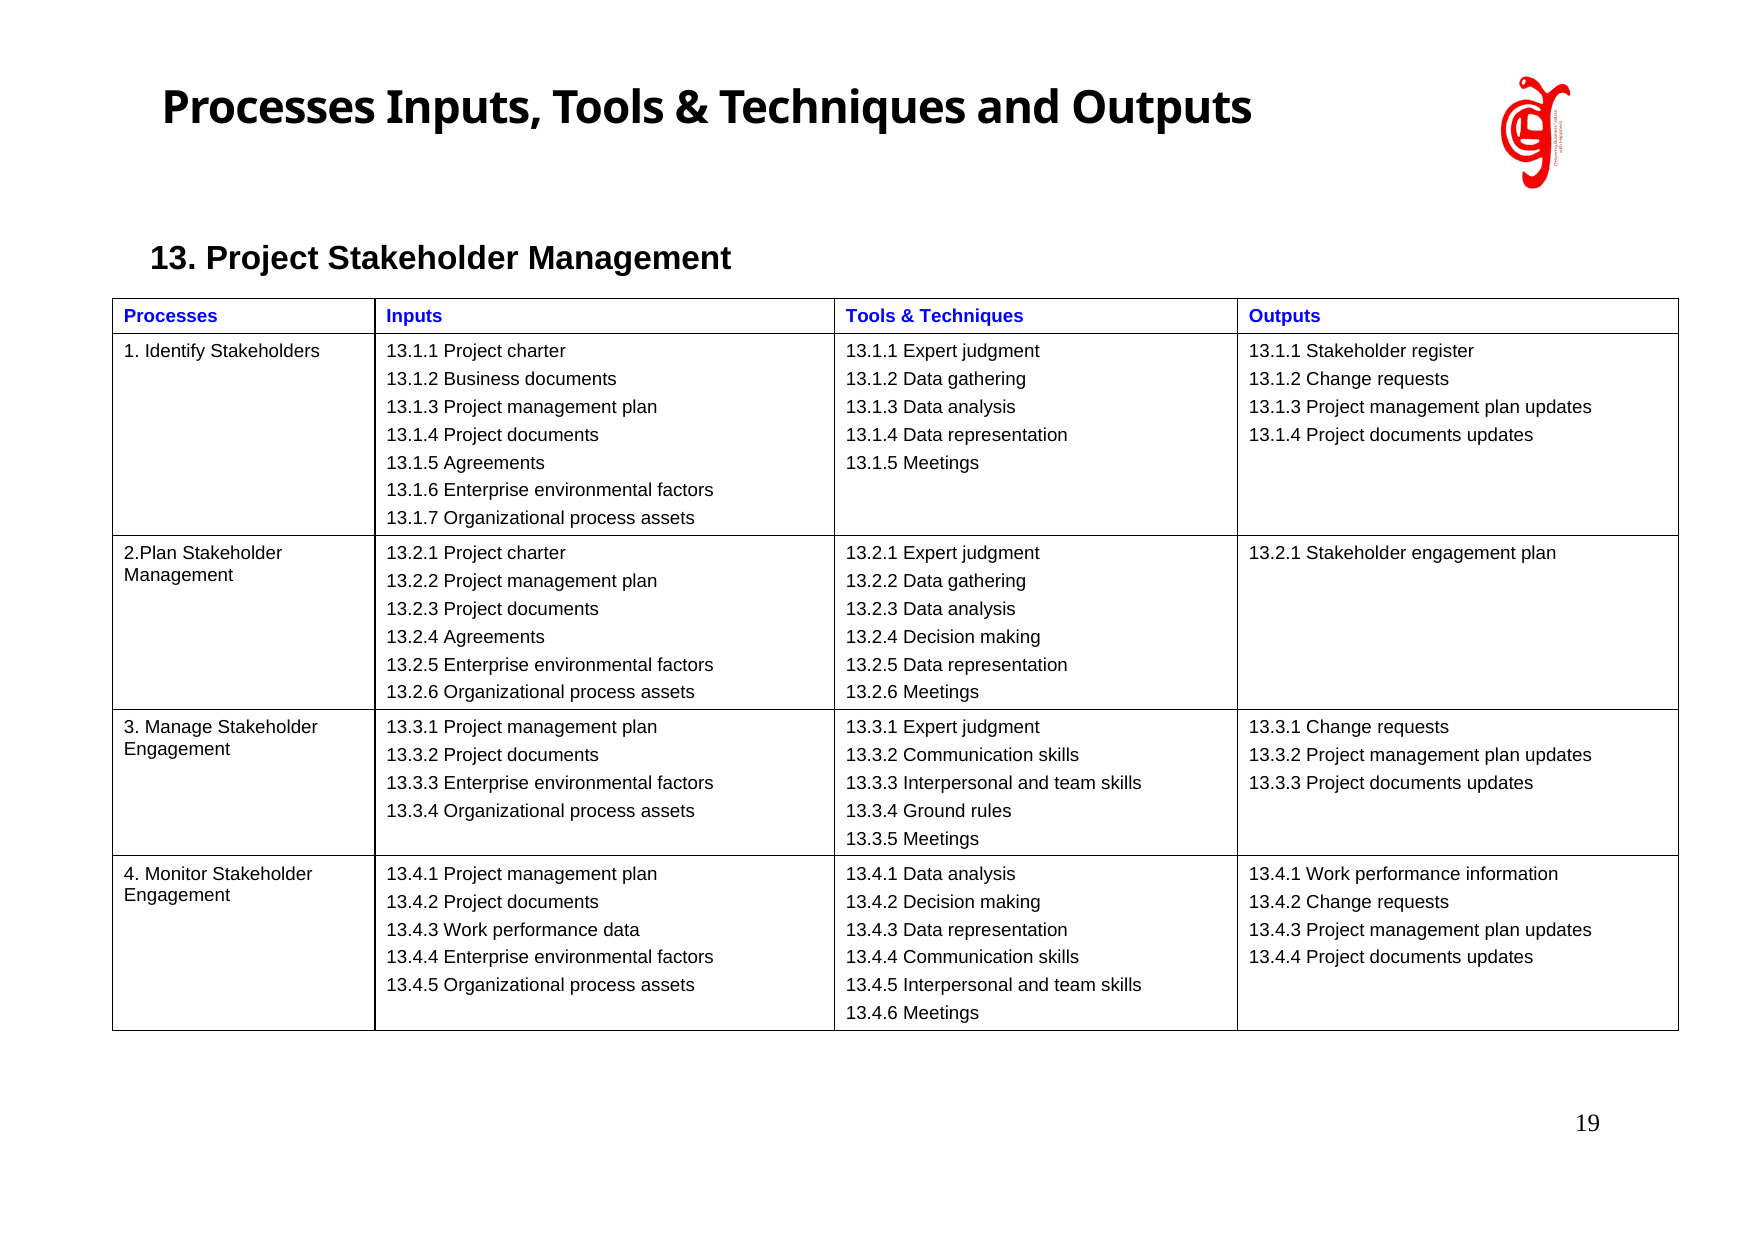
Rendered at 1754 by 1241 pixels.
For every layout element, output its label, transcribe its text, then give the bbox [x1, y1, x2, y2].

table_header Tools & Techniques [835, 299, 1237, 333]
table_cell 13.4.1 Data analysis 13.4.2 Decision making 13.4.3 Data representation 13.4.4 Communication skills 13.4.5 Interpersonal and team skills 13.4.6 Meetings [835, 856, 1237, 1029]
table_cell 13.1.1 Expert judgment 13.1.2 Data gathering 13.1.3 Data analysis 13.1.4 Data representation 13.1.5 Meetings [835, 334, 1237, 535]
table_cell 13.3.1 Change requests 13.3.2 Project management plan updates 13.3.3 Project documents updates [1238, 710, 1678, 855]
table_header Outputs [1238, 299, 1678, 333]
table_cell 13.4.1 Work performance information 13.4.2 Change requests 13.4.3 Project management plan updates 13.4.4 Project documents updates [1238, 856, 1678, 1029]
table_cell 13.2.1 Expert judgment 13.2.2 Data gathering 13.2.3 Data analysis 13.2.4 Decision making 13.2.5 Data representation 13.2.6 Meetings [835, 536, 1237, 709]
table_cell 13.3.1 Project management plan 13.3.2 Project documents 13.3.3 Enterprise environmental factors 13.3.4 Organizational process assets [376, 710, 834, 855]
table_cell 13.3.1 Expert judgment 13.3.2 Communication skills 13.3.3 Interpersonal and team skills 13.3.4 Ground rules 13.3.5 Meetings [835, 710, 1237, 855]
table_cell 13.4.1 Project management plan 13.4.2 Project documents 13.4.3 Work performance data 13.4.4 Enterprise environmental factors 13.4.5 Organizational process assets [376, 856, 834, 1029]
subtitle 13. Project Stakeholder Management [150, 238, 1604, 276]
table_header Processes [113, 299, 374, 333]
table_cell 13.2.1 Stakeholder engagement plan [1238, 536, 1678, 709]
table_cell 13.1.1 Stakeholder register 13.1.2 Change requests 13.1.3 Project management plan updates 13.1.4 Project documents updates [1238, 334, 1678, 535]
table_cell 4. Monitor Stakeholder Engagement [113, 856, 374, 1029]
table_header Inputs [376, 299, 834, 333]
table_cell 13.1.1 Project charter 13.1.2 Business documents 13.1.3 Project management plan 13.1.4 Project documents 13.1.5 Agreements 13.1.6 Enterprise environmental factors 13.1.7 Organizational process assets [376, 334, 834, 535]
table_cell 1. Identify Stakeholders [113, 334, 374, 535]
table_cell 3. Manage Stakeholder Engagement [113, 710, 374, 855]
picture [1477, 75, 1593, 191]
table_cell 2.Plan Stakeholder Management [113, 536, 374, 709]
table_cell 13.2.1 Project charter 13.2.2 Project management plan 13.2.3 Project documents 13.2.4 Agreements 13.2.5 Enterprise environmental factors 13.2.6 Organizational process assets [376, 536, 834, 709]
